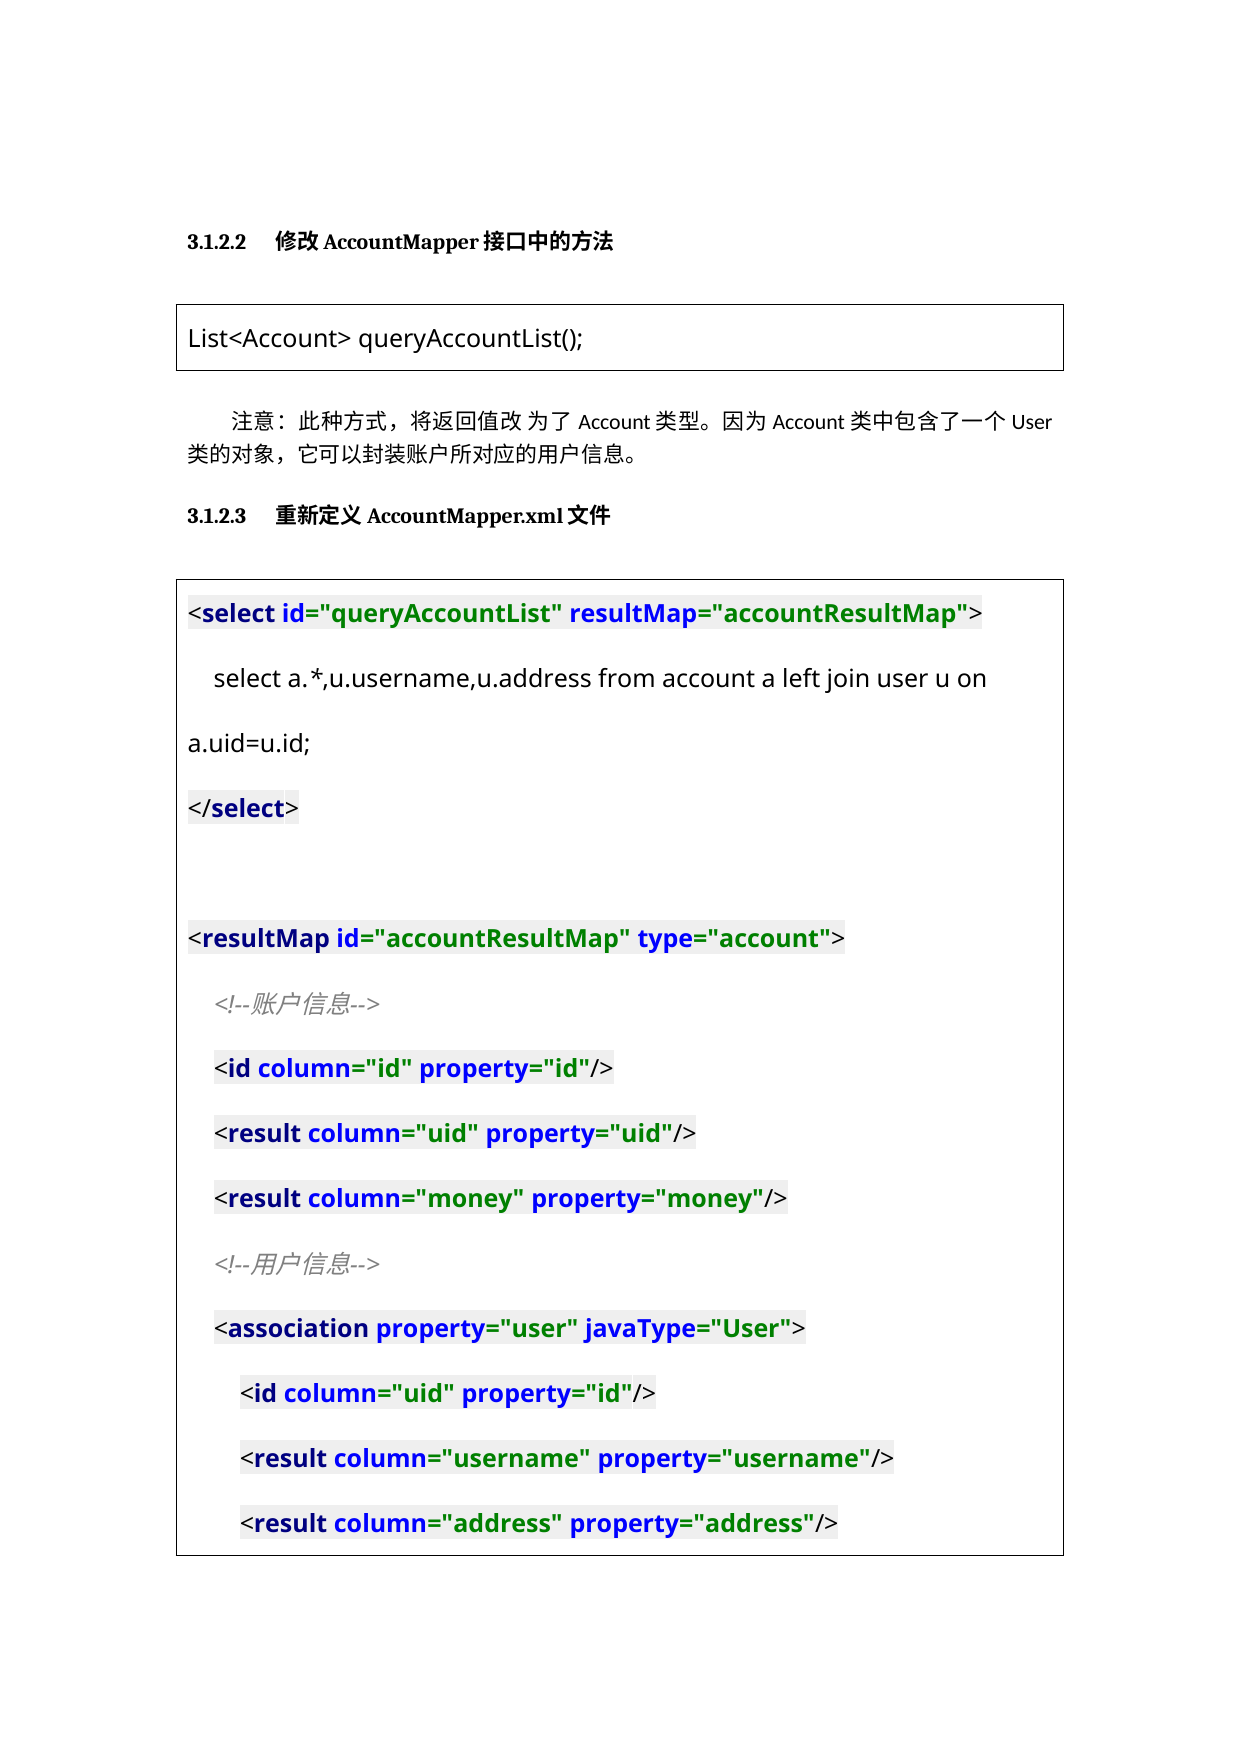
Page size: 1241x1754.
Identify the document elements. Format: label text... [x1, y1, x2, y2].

subtitle 修改AccountMapper接口中的方法 [187, 224, 1053, 256]
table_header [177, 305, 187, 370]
subtitle 重新定义AccountMapper.xml文件 [187, 498, 1053, 531]
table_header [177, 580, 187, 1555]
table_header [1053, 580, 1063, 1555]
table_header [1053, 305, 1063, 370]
text 注意：此种方式，将返回值改 为了Account类型。因为Account类中包含了一个User类的对象，它可以封装账户所对应的用户信息。 [187, 404, 1053, 469]
